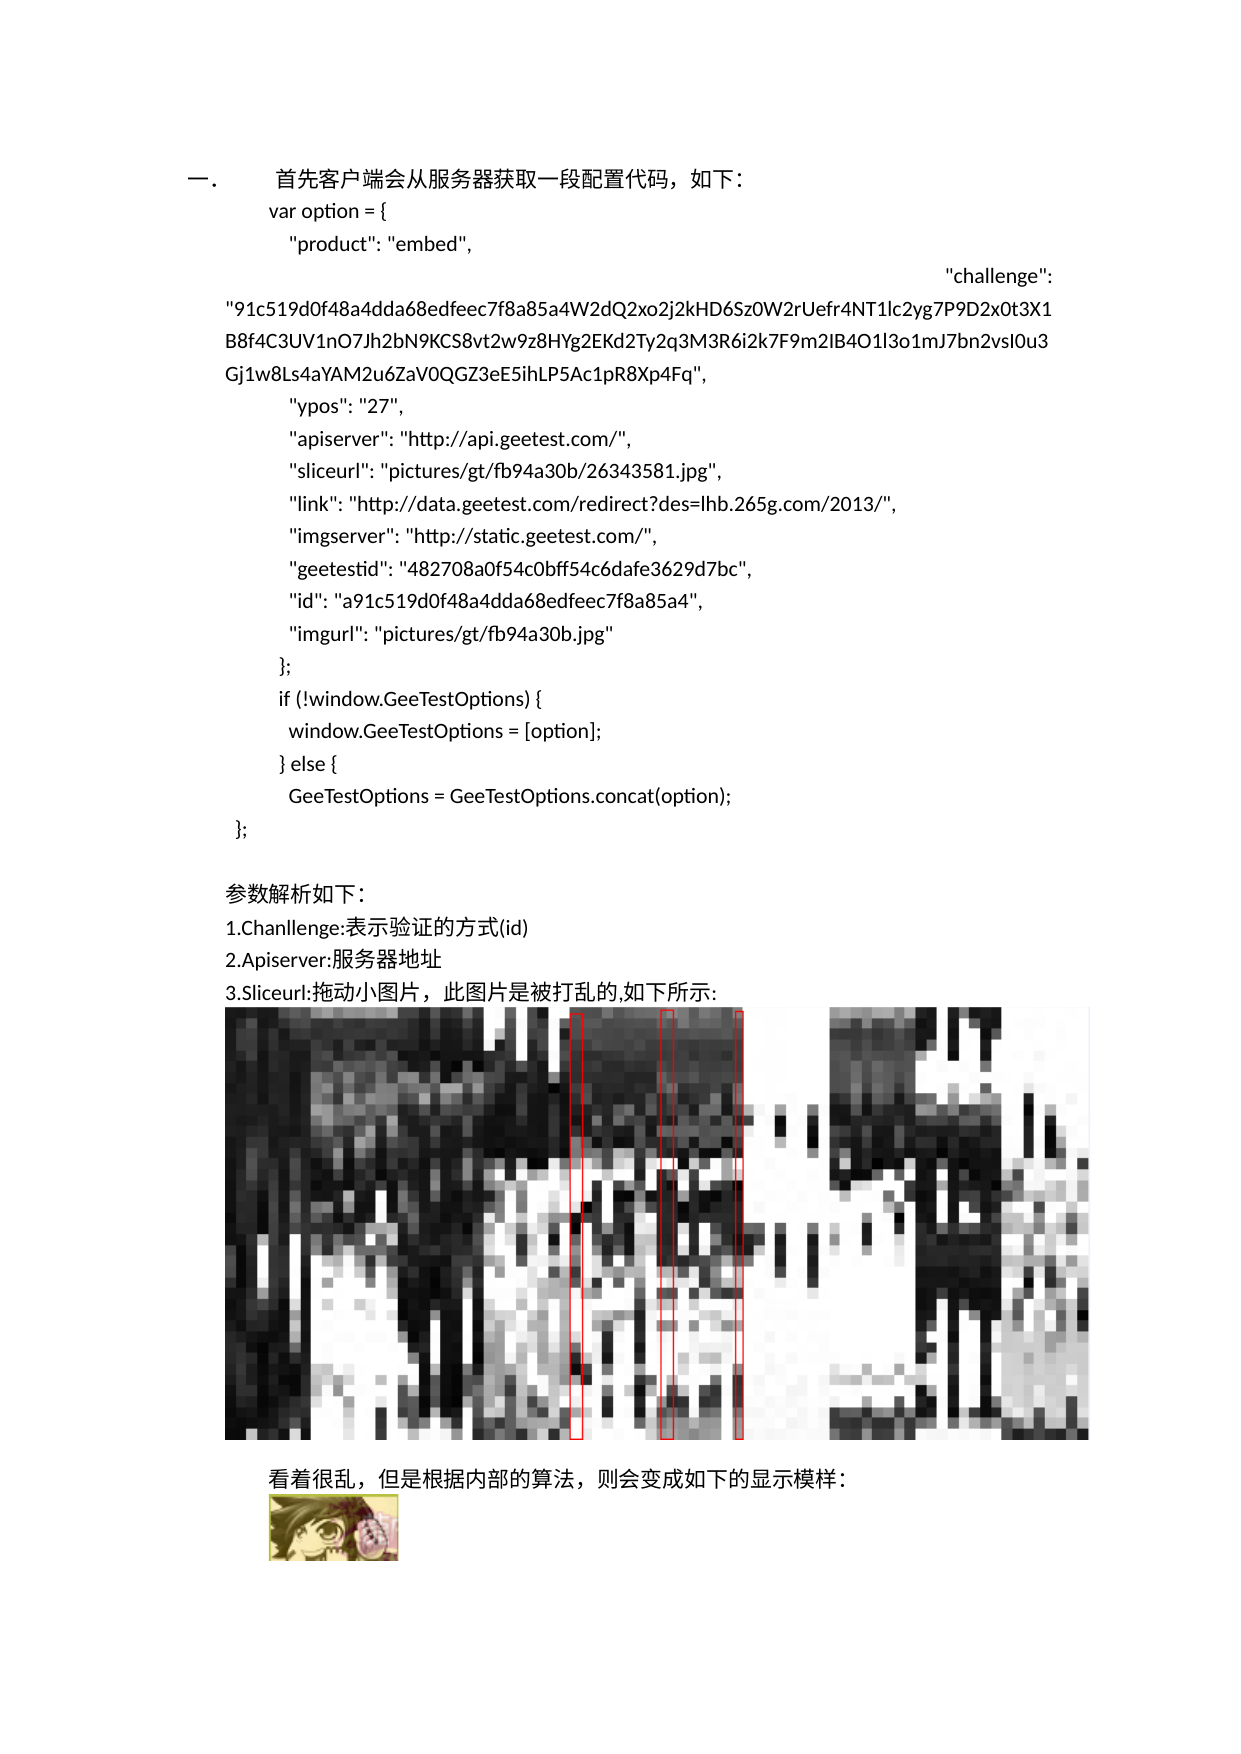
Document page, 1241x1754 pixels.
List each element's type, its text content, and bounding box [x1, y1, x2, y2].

list 首先客户端会从服务器获取一段配置代码，如下： [187, 162, 1053, 194]
list "apiserver": "http://api.geetest.com/", [225, 422, 1053, 454]
list 2.Apiserver:服务器地址 [225, 942, 1053, 974]
list "imgurl": "pictures/gt/fb94a30b.jpg" [225, 617, 1053, 649]
picture [268, 1494, 399, 1561]
list "product": "embed", [225, 227, 1053, 259]
list "id": "a91c519d0f48a4dda68edfeec7f8a85a4", [225, 584, 1053, 617]
list var option = { [225, 194, 1053, 227]
list "sliceurl": "pictures/gt/fb94a30b/26343581.jpg", [225, 454, 1053, 487]
list "ypos": "27", [225, 389, 1053, 422]
picture [225, 1007, 1091, 1440]
list "imgserver": "http://static.geetest.com/", [225, 519, 1053, 552]
list "challenge": "91c519d0f48a4dda68edfeec7f8a85a4W2dQ2xo2j2kHD6Sz0W2rUefr4NT1lc2yg7P9D2x0t3X1B8f4C3UV1nO7Jh2bN9KCS8vt2w9z8HYg2EKd2Ty2q3M3R6i2k7F9m2IB4O1l3o1mJ7bn2vsI0u3Gj1w8Ls4aYAM2u6ZaV0QGZ3eE5ihLP5Ac1pR8Xp4Fq", [225, 259, 1053, 389]
list window.GeeTestOptions = [option]; [225, 714, 1053, 747]
list GeeTestOptions = GeeTestOptions.concat(option); [225, 779, 1053, 812]
list 看着很乱，但是根据内部的算法，则会变成如下的显示模样： [225, 1462, 1053, 1494]
list "geetestid": "482708a0f54c0bff54c6dafe3629d7bc", [225, 552, 1053, 584]
list 参数解析如下： [225, 877, 1053, 909]
list if (!window.GeeTestOptions) { [225, 682, 1053, 714]
list }; [225, 812, 1053, 844]
list }; [225, 649, 1053, 682]
list } else { [225, 747, 1053, 779]
list 3.Sliceurl:拖动小图片，此图片是被打乱的,如下所示: [225, 974, 1053, 1007]
list "link": "http://data.geetest.com/redirect?des=lhb.265g.com/2013/", [225, 487, 1053, 519]
list 1.Chanllenge:表示验证的方式(id) [225, 909, 1053, 942]
